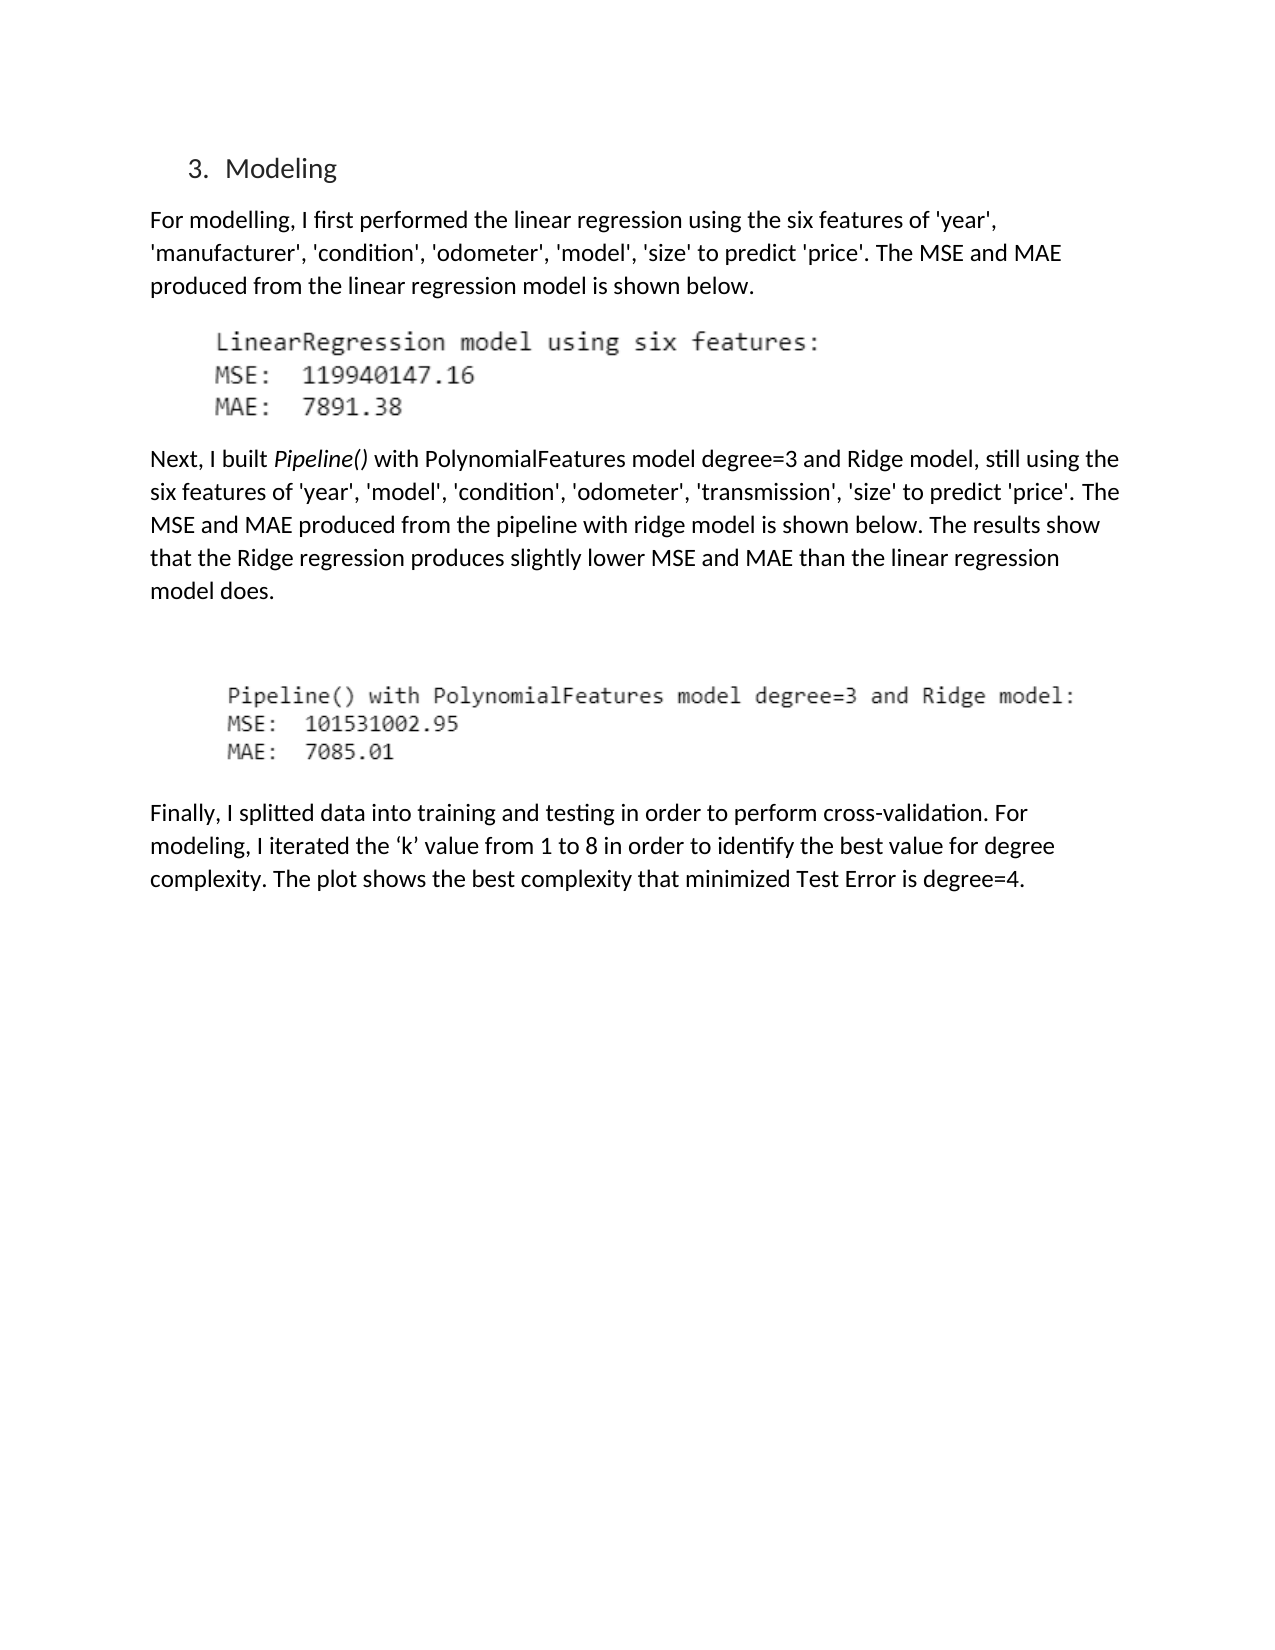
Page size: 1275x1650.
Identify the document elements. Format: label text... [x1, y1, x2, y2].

text Next, I built Pipeline() with PolynomialFeatures model degree=3 and Ridge model, still using the six features of 'year', 'model', 'condition', 'odometer', 'transmission', 'size' to predict 'price'. The MSE and MAE produced from the pipeline with ridge model is shown below. The results show that the Ridge regression produces slightly lower MSE and MAE than the linear regression model does. [150, 443, 1125, 606]
picture [150, 674, 1125, 779]
text For modelling, I first performed the linear regression using the six features of 'year', 'manufacturer', 'condition', 'odometer', 'model', 'size' to predict 'price'. The MSE and MAE produced from the linear regression model is shown below. [150, 204, 1125, 301]
text Finally, I splitted data into training and testing in order to perform cross-validation. For modeling, I iterated the ‘k’ value from 1 to 8 in order to identify the best value for degree complexity. The plot shows the best complexity that minimized Test Error is degree=4. [150, 797, 1125, 894]
list Modeling [187, 150, 1125, 186]
picture [150, 319, 908, 425]
